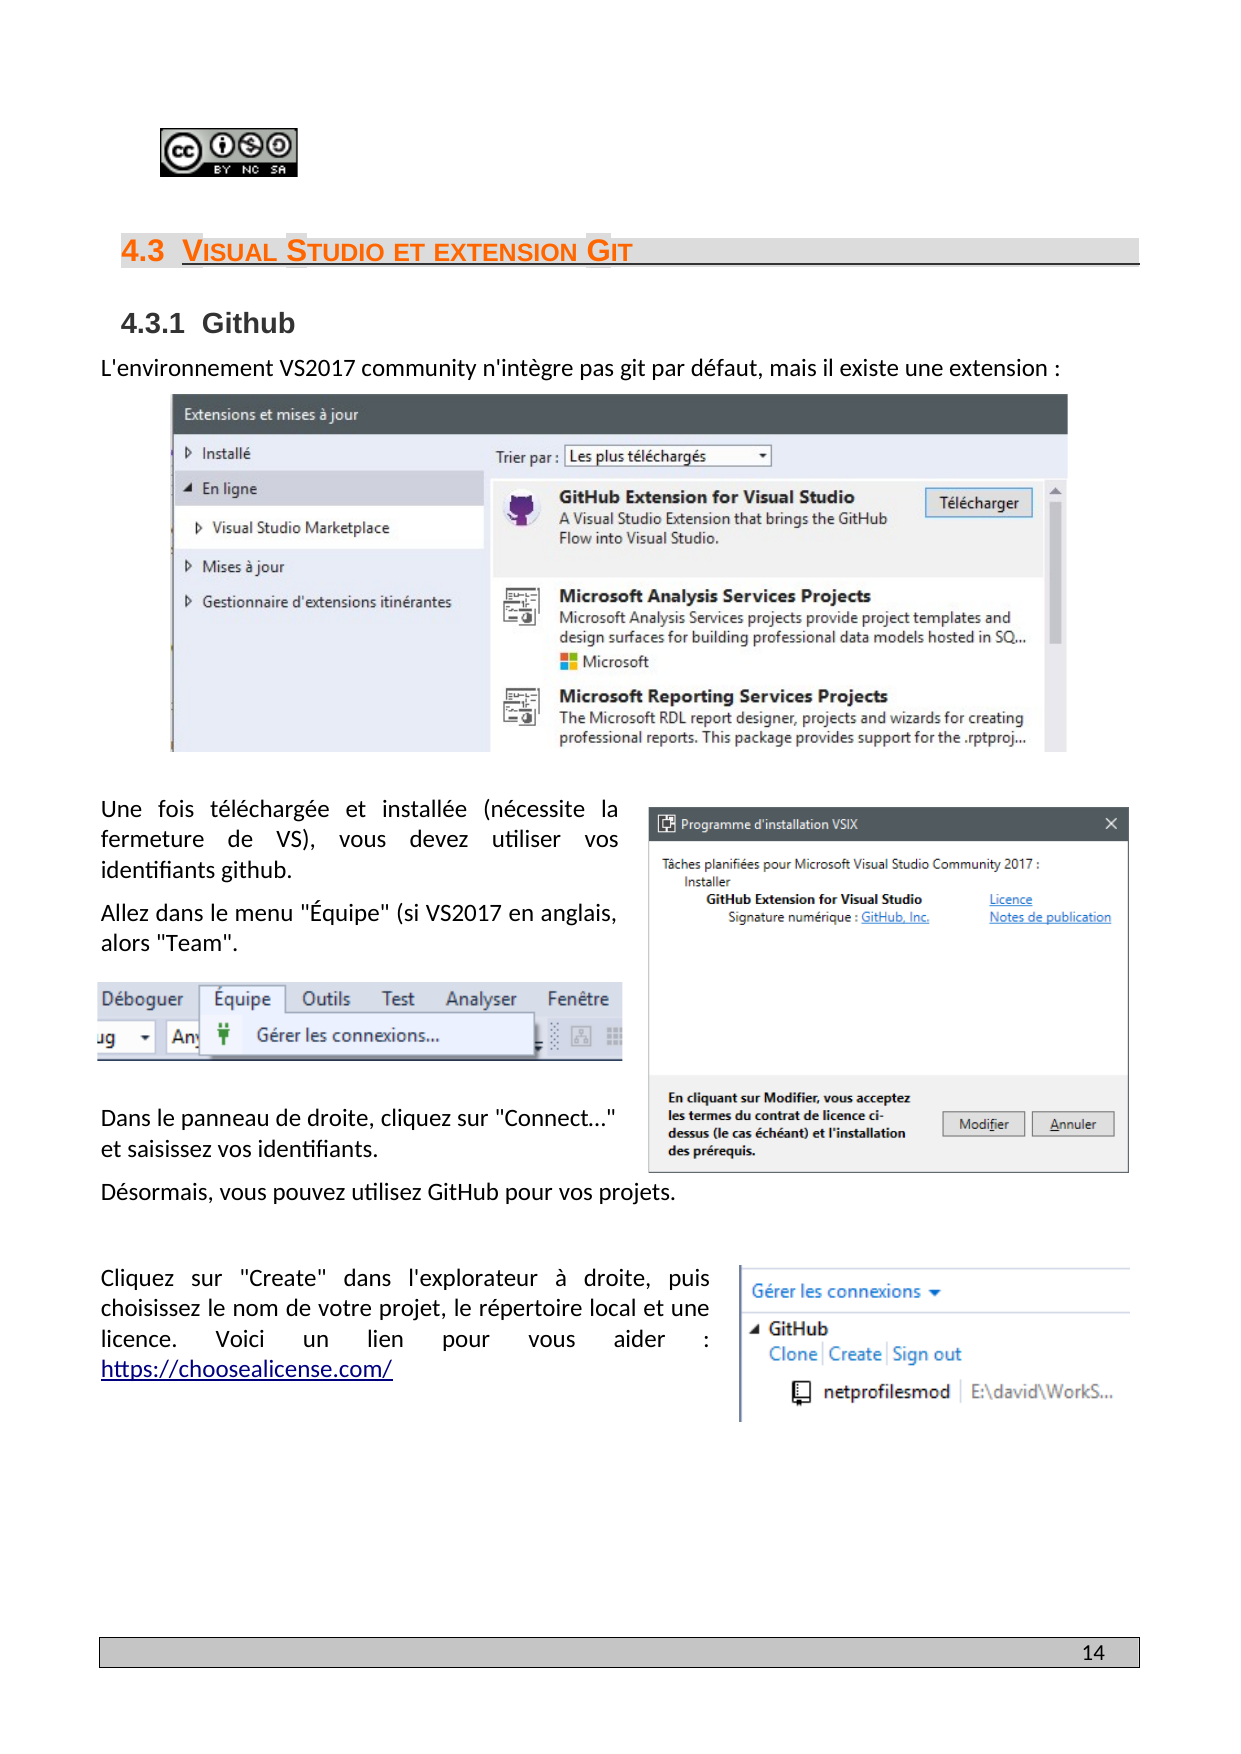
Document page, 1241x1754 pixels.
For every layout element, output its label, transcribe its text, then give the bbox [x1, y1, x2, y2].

text Cliquez sur "Create" dans l'explorateur à droite, puis choisissez le nom de votre projet, le répertoire local et une licence. Voici un lien pour vous aider : https://choosealicense.com/ [101, 1262, 710, 1384]
text Désormais, vous pouvez utilisez GitHub pour vos projets. [101, 1176, 1153, 1206]
subtitle VISUAL STUDIO ET EXTENSION GIT [121, 232, 1153, 268]
picture [97, 982, 623, 1061]
text Une fois téléchargée et installée (nécessite la fermeture de VS), vous devez utiliser vos identifiants github. [101, 793, 618, 885]
picture [648, 807, 1129, 1173]
picture [170, 394, 1068, 752]
subtitle Github [121, 306, 1153, 339]
text Allez dans le menu "Équipe" (si VS2017 en anglais, alors "Team". [101, 897, 618, 958]
text Dans le panneau de droite, cliquez sur "Connect…" et saisissez vos identifiants. [101, 1102, 634, 1163]
picture [160, 128, 298, 177]
picture [739, 1265, 1130, 1422]
text L'environnement VS2017 community n'intègre pas git par défaut, mais il existe une extension : [101, 352, 1153, 383]
